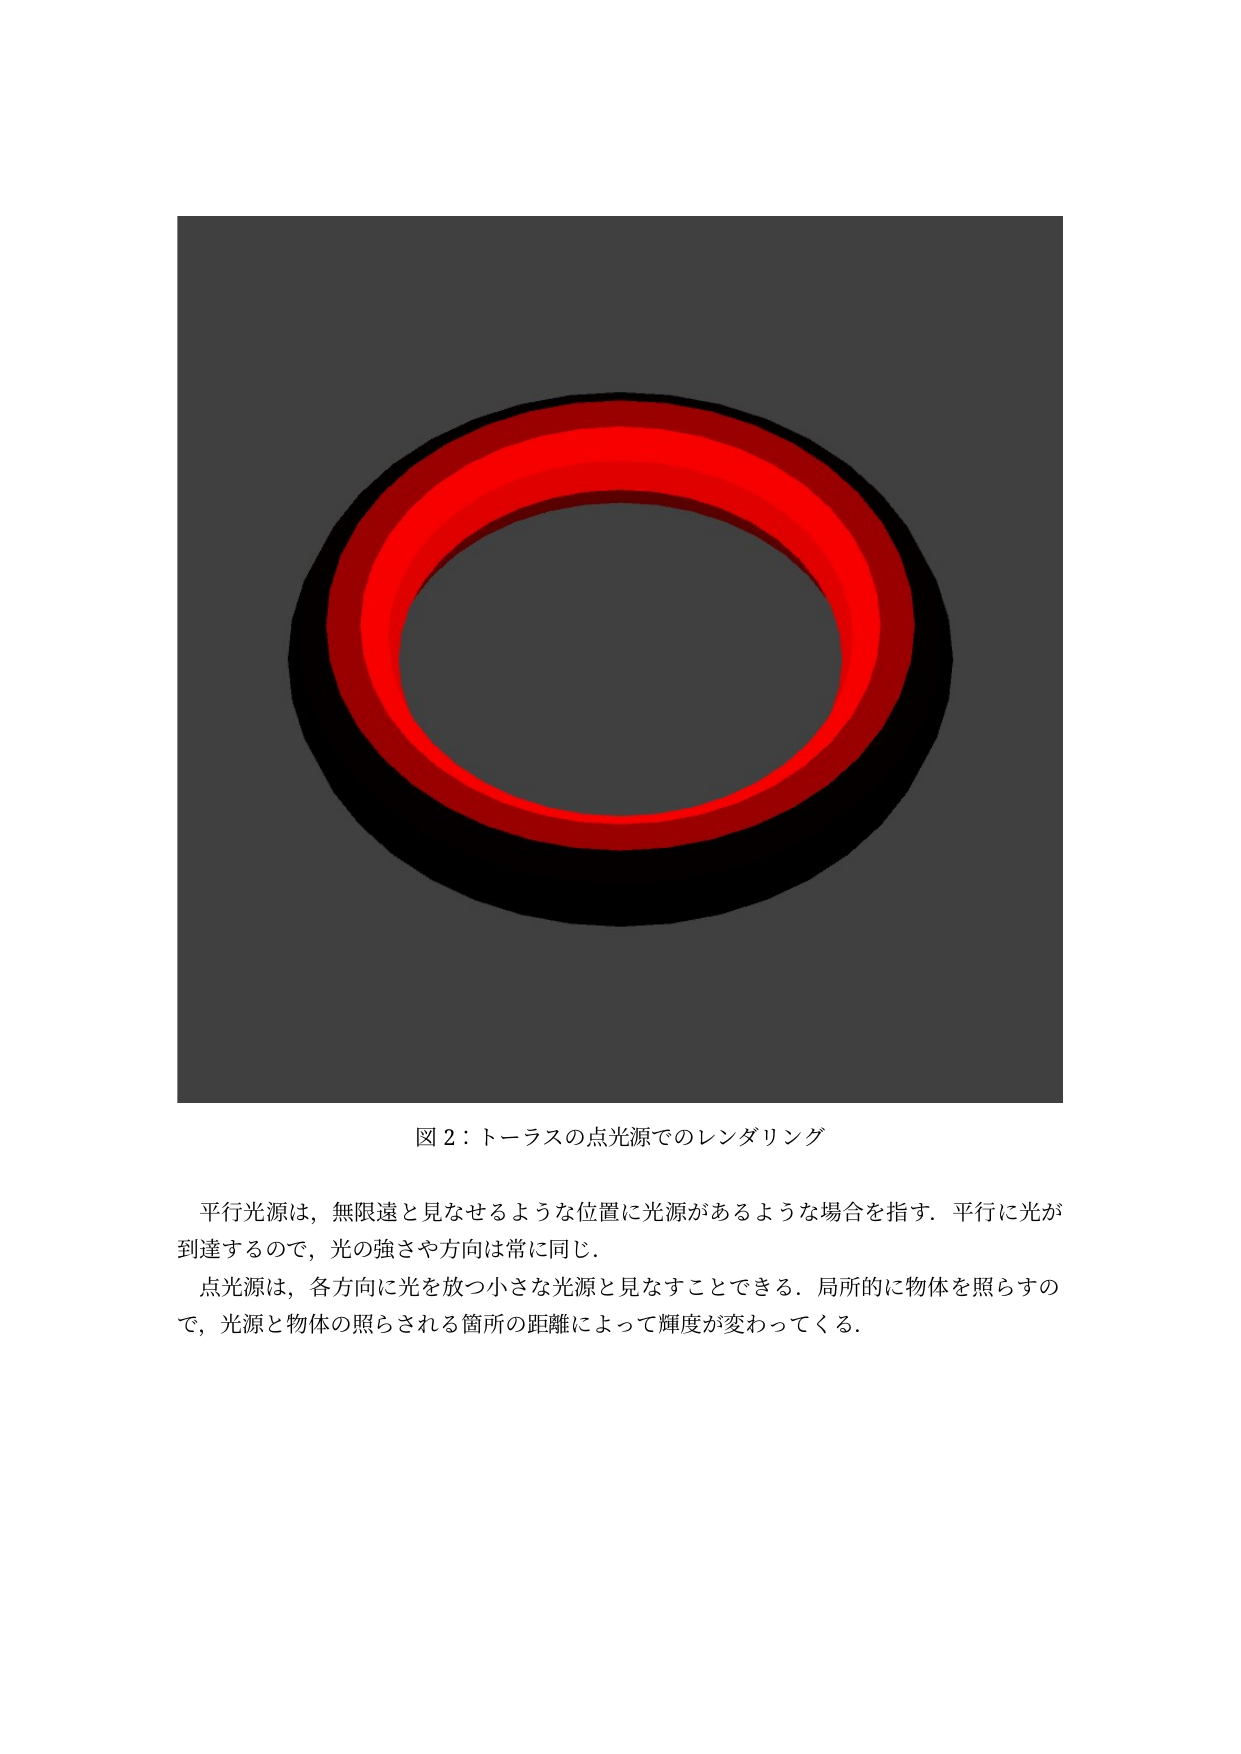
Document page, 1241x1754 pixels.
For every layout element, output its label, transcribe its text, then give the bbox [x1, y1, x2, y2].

text 図 2：トーラスの点光源でのレンダリング [177, 1117, 1063, 1154]
text 点光源は，各方向に光を放つ小さな光源と見なすことできる．局所的に物体を照らすので，光源と物体の照らされる箇所の距離によって輝度が変わってくる． [177, 1267, 1063, 1342]
picture [177, 216, 1063, 1103]
text 平行光源は，無限遠と見なせるような位置に光源があるような場合を指す．平行に光が到達するので，光の強さや方向は常に同じ． [177, 1192, 1063, 1267]
